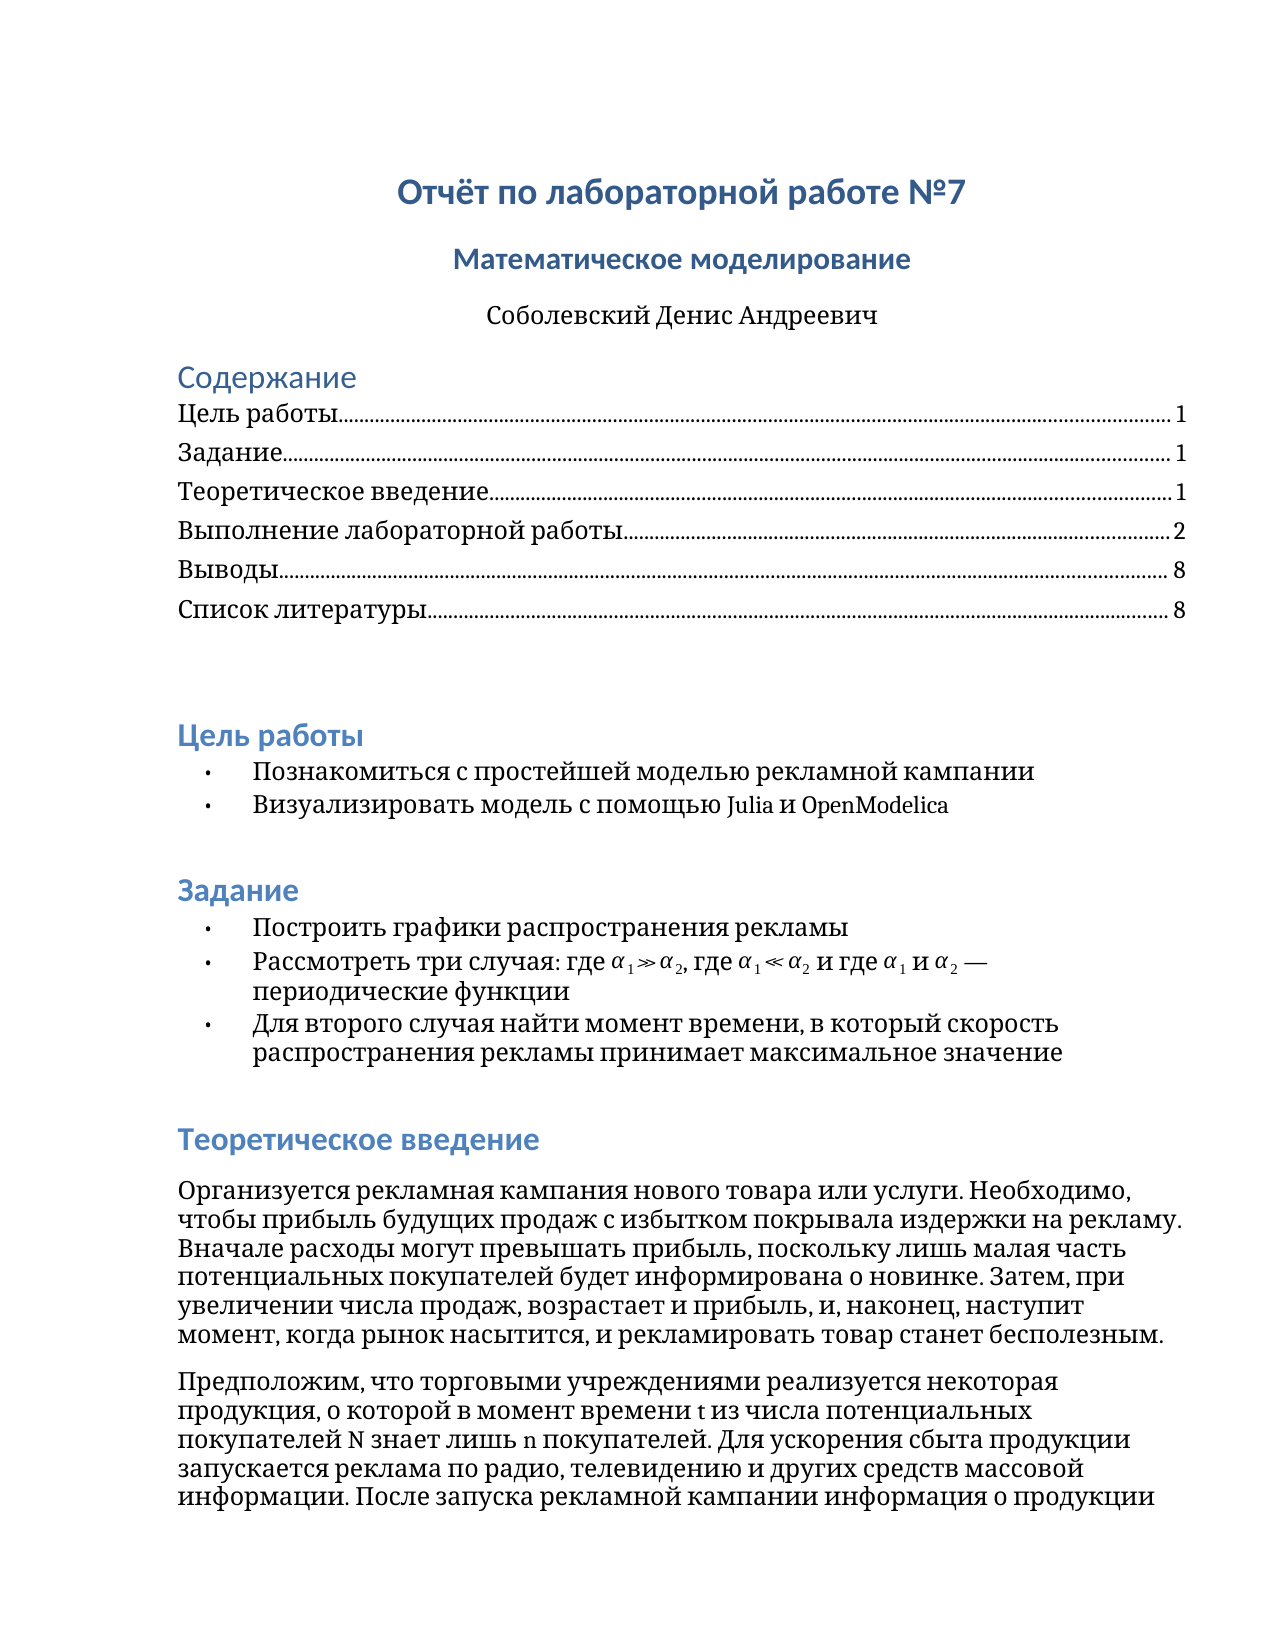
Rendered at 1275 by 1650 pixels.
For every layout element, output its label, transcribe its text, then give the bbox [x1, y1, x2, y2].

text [177, 1368, 1186, 1512]
list Визуализировать модель с помощью Julia и OpenModelica [202, 791, 1186, 819]
list Построить графики распространения рекламы [202, 914, 1186, 942]
subtitle Математическое моделирование [177, 239, 1186, 277]
subtitle Задание [177, 869, 1186, 910]
text Соболевский Денис Андреевич [177, 302, 1186, 331]
title Отчёт по лабораторной работе №7 [177, 168, 1186, 214]
subtitle Цель работы [177, 713, 1186, 754]
subtitle Теоретическое введение [177, 1118, 1186, 1158]
list Познакомиться с простейшей моделью рекламной кампании [202, 758, 1186, 787]
text Организуется рекламная кампания нового товара или услуги. Необходимо, чтобы прибыль будущих продаж с избытком покрывала издержки на рекламу. Вначале расходы могут превышать прибыль, поскольку лишь малая часть потенциальных покупателей будет информирована о новинке. Затем, при увеличении числа продаж, возрастает и прибыль, и, наконец, наступит момент, когда рынок насытится, и рекламировать товар станет бесполезным. [177, 1177, 1186, 1349]
list Для второго случая найти момент времени, в который скорость распространения рекламы принимает максимальное значение [202, 1010, 1186, 1068]
list Рассмотреть три случая: где , где и где и — периодические функции [202, 946, 1186, 1006]
